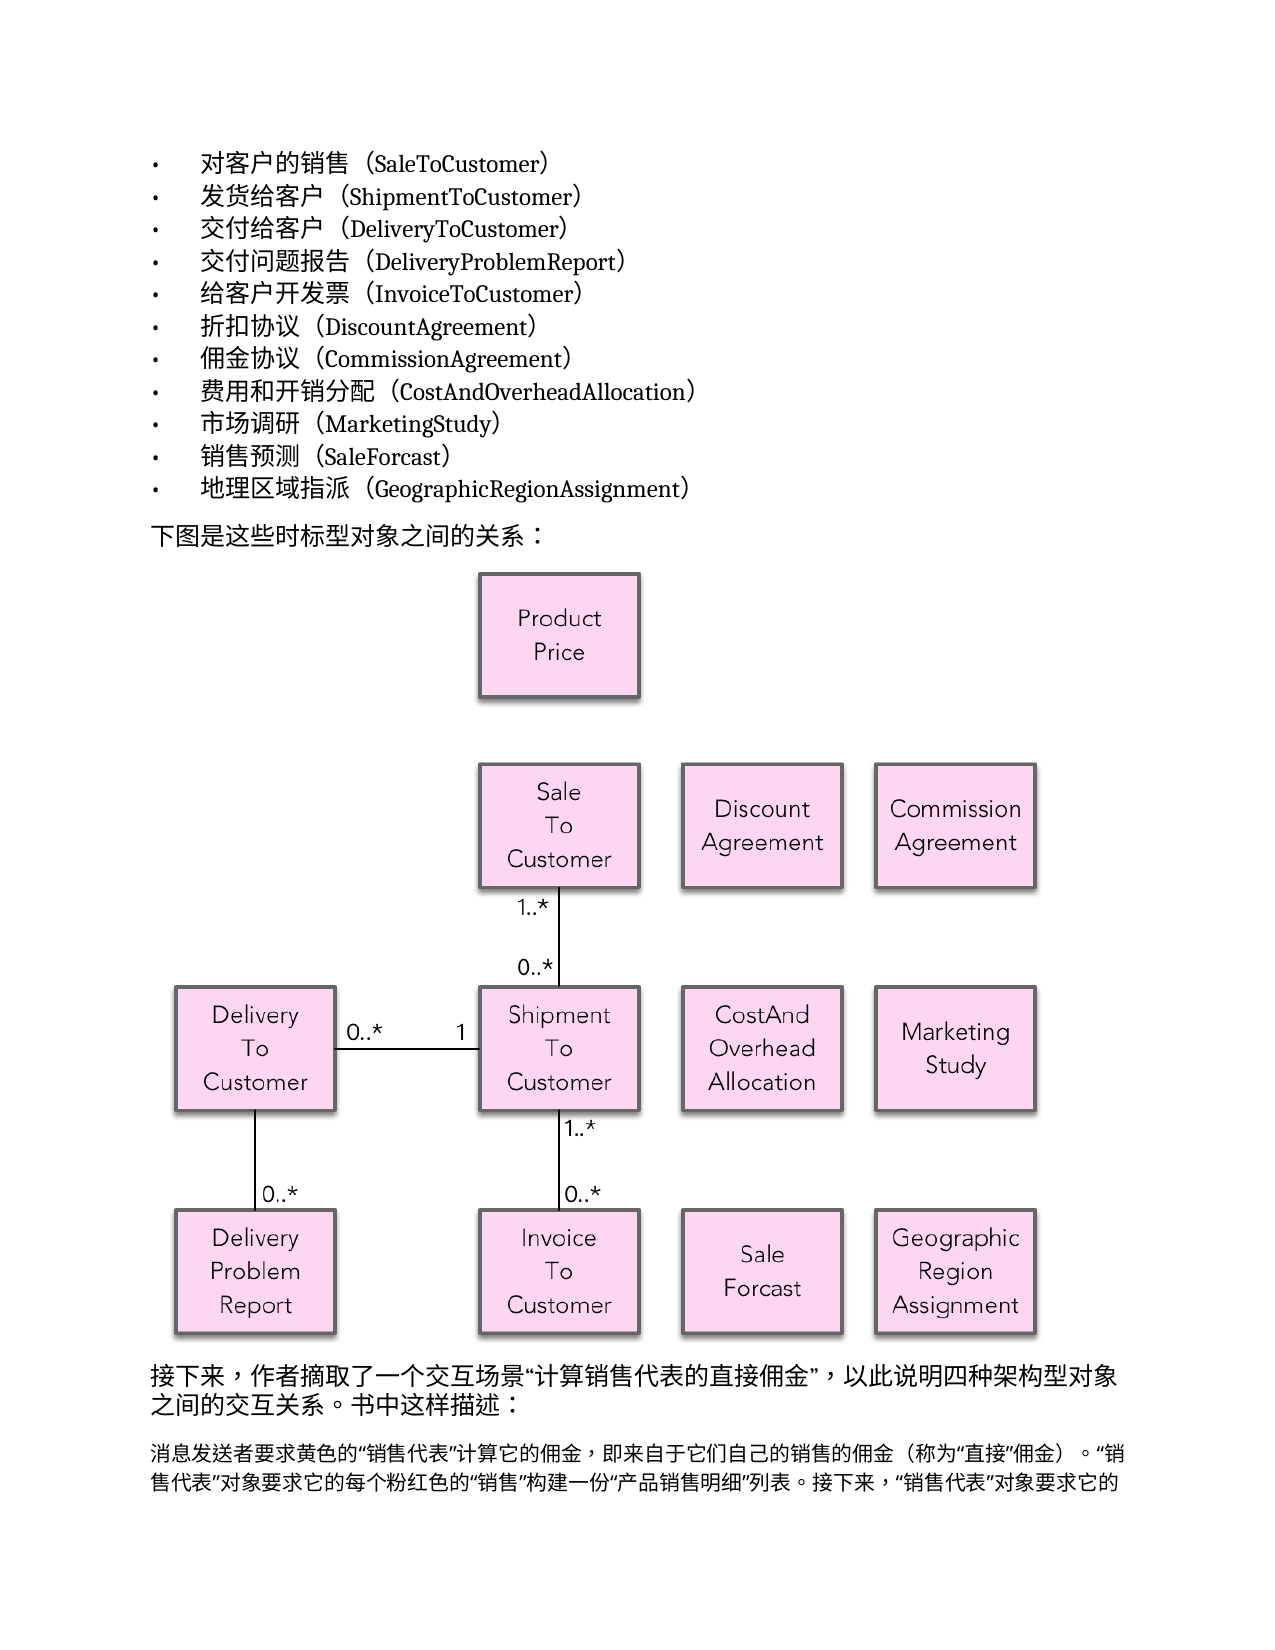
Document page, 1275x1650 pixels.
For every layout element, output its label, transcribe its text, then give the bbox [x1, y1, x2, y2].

list 对客户的销售（SaleToCustomer） [150, 150, 1125, 179]
list 交付给客户（DeliveryToCustomer） [150, 215, 1125, 244]
picture [168, 570, 1044, 1345]
list 折扣协议（DiscountAgreement） [150, 312, 1125, 341]
list 费用和开销分配（CostAndOverheadAllocation） [150, 377, 1125, 406]
list 销售预测（SaleForcast） [150, 442, 1125, 471]
list 给客户开发票（InvoiceToCustomer） [150, 280, 1125, 309]
list 市场调研（MarketingStudy） [150, 410, 1125, 439]
text 下图是这些时标型对象之间的关系： [150, 522, 1125, 551]
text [150, 1439, 1125, 1496]
list 地理区域指派（GeographicRegionAssignment） [150, 475, 1125, 504]
list 佣金协议（CommissionAgreement） [150, 345, 1125, 374]
list 交付问题报告（DeliveryProblemReport） [150, 247, 1125, 276]
text 接下来，作者摘取了一个交互场景“计算销售代表的直接佣金”，以此说明四种架构型对象之间的交互关系。书中这样描述： [150, 1363, 1125, 1421]
list 发货给客户（ShipmentToCustomer） [150, 182, 1125, 211]
